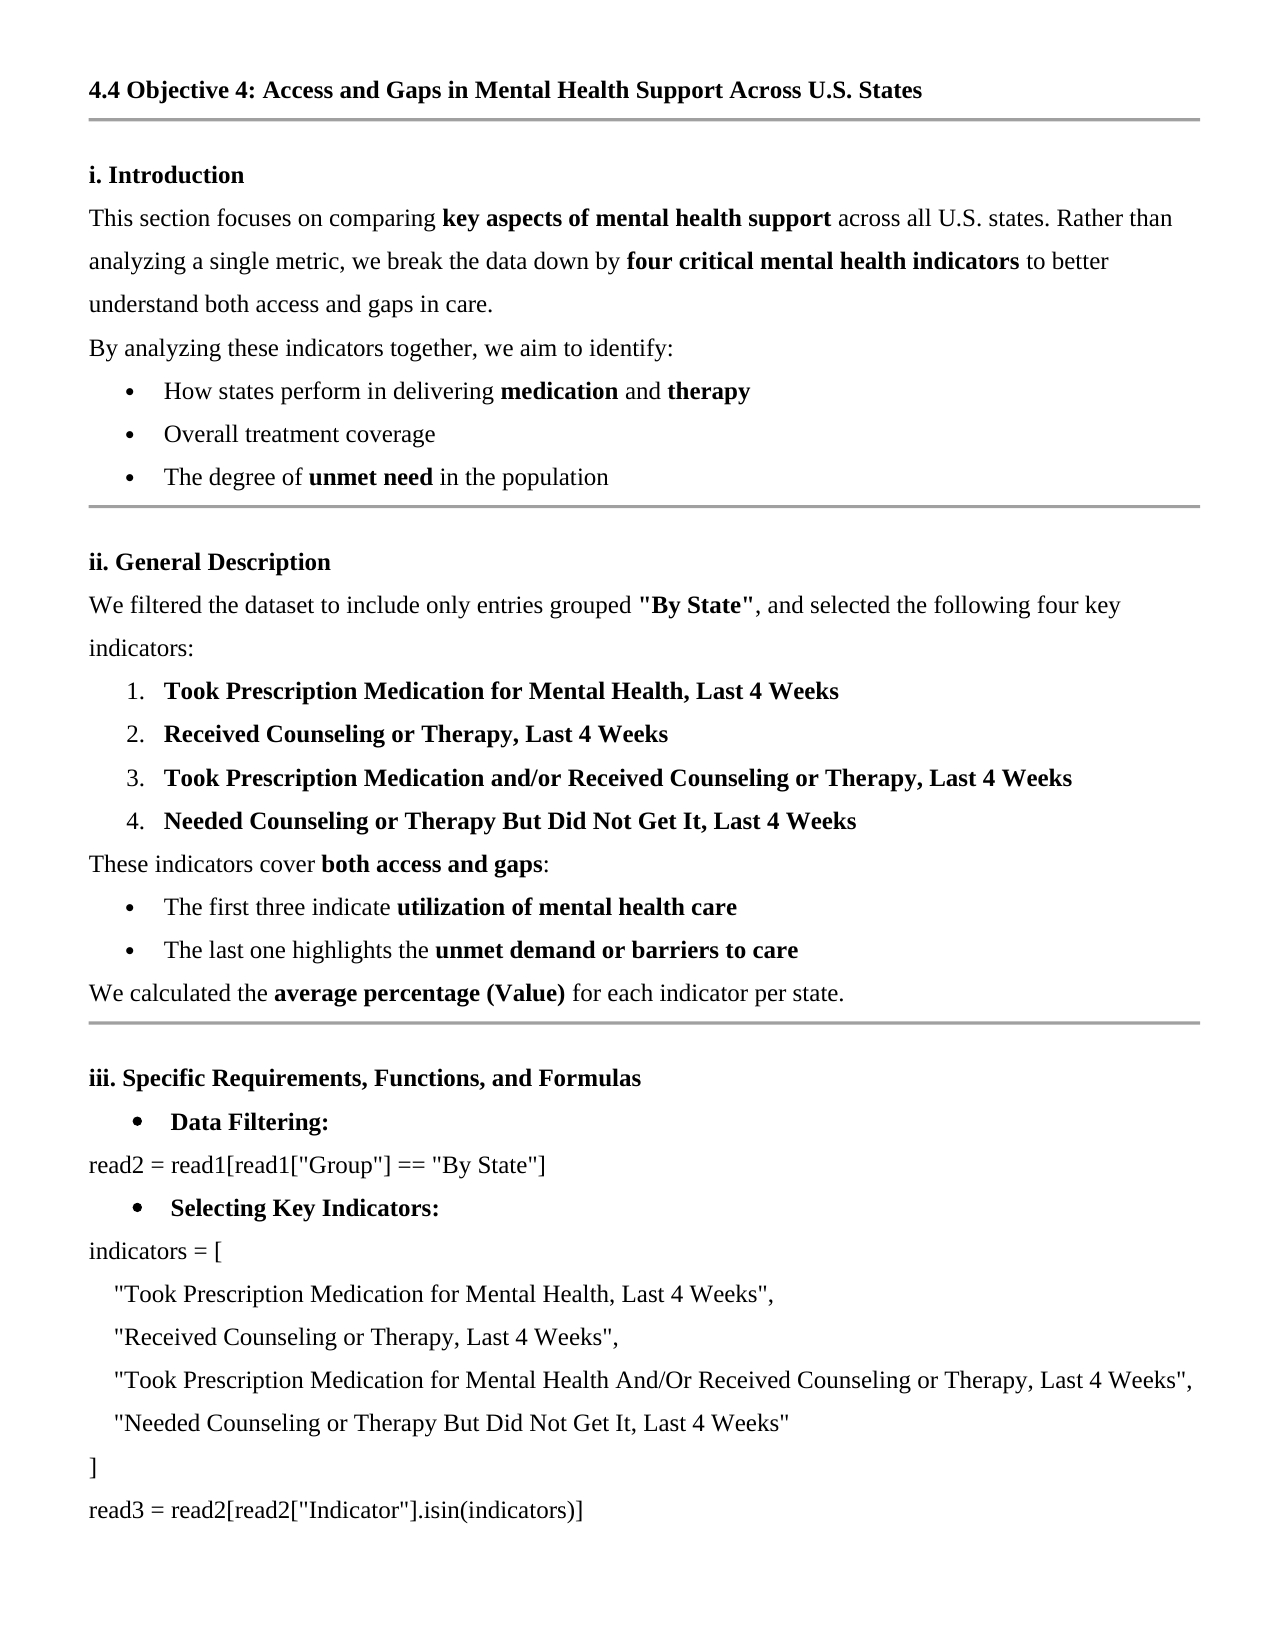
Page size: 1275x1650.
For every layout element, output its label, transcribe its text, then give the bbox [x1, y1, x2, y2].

text ] [89, 1452, 1200, 1480]
list Took Prescription Medication and/or Received Counseling or Therapy, Last 4 Weeks [126, 763, 1200, 791]
text ii. General Description [89, 547, 1200, 576]
text read2 = read1[read1["Group"] == "By State"] [89, 1150, 1200, 1178]
list Selecting Key Indicators: [133, 1193, 1200, 1222]
text indicators = [ [89, 1236, 1200, 1265]
text We filtered the dataset to include only entries grouped "By State", and selected the following four key indicators: [89, 590, 1200, 662]
text We calculated the average percentage (Value) for each indicator per state. [89, 978, 1200, 1007]
text By analyzing these indicators together, we aim to identify: [89, 333, 1200, 361]
list Took Prescription Medication for Mental Health, Last 4 Weeks [126, 676, 1200, 705]
list Data Filtering: [133, 1107, 1200, 1135]
text "Took Prescription Medication for Mental Health, Last 4 Weeks", [89, 1279, 1200, 1308]
text i. Introduction [89, 160, 1200, 189]
list How states perform in delivering medication and therapy [126, 376, 1200, 404]
text "Needed Counseling or Therapy But Did Not Get It, Last 4 Weeks" [89, 1408, 1200, 1437]
list Overall treatment coverage [126, 419, 1200, 448]
text These indicators cover both access and gaps: [89, 849, 1200, 878]
text "Took Prescription Medication for Mental Health And/Or Received Counseling or Therapy, Last 4 Weeks", [89, 1365, 1200, 1394]
list Received Counseling or Therapy, Last 4 Weeks [126, 719, 1200, 748]
list The degree of unmet need in the population [126, 462, 1200, 491]
text read3 = read2[read2["Indicator"].isin(indicators)] [89, 1495, 1200, 1523]
list The last one highlights the unmet demand or barriers to care [126, 935, 1200, 964]
list The first three indicate utilization of mental health care [126, 892, 1200, 921]
list Needed Counseling or Therapy But Did Not Get It, Last 4 Weeks [126, 806, 1200, 834]
text This section focuses on comparing key aspects of mental health support across all U.S. states. Rather than analyzing a single metric, we break the data down by four critical mental health indicators to better understand both access and gaps in care. [89, 203, 1200, 318]
text 4.4 Objective 4: Access and Gaps in Mental Health Support Across U.S. States [89, 75, 1200, 104]
text "Received Counseling or Therapy, Last 4 Weeks", [89, 1322, 1200, 1351]
text iii. Specific Requirements, Functions, and Formulas [89, 1063, 1200, 1092]
